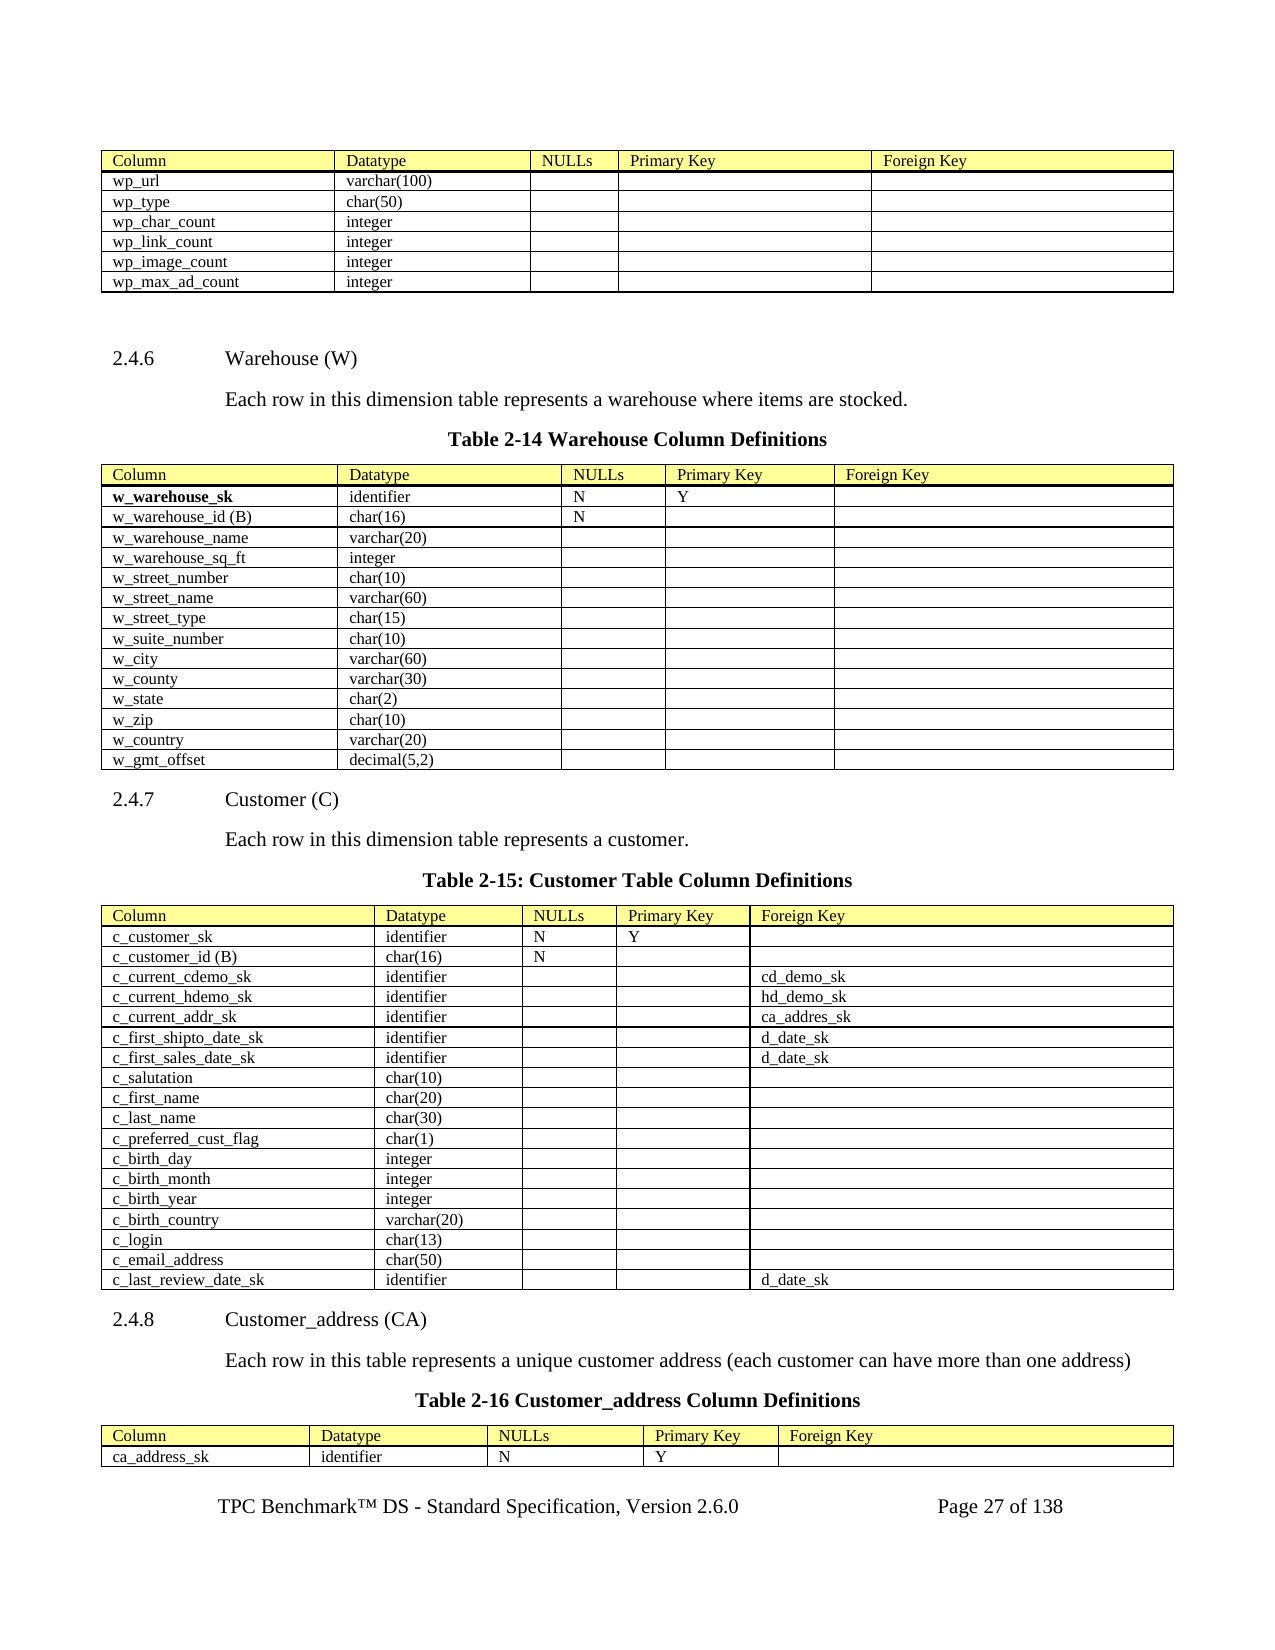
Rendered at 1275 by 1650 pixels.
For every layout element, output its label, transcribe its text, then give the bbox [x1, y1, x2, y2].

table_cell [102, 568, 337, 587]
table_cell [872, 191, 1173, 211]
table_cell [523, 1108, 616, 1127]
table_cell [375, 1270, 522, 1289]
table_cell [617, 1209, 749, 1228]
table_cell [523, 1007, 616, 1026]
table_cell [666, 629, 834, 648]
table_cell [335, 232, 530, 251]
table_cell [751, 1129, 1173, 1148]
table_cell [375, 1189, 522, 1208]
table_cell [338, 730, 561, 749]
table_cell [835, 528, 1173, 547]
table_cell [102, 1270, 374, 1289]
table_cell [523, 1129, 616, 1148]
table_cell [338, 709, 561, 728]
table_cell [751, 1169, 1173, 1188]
text Customer (C) [112, 787, 1162, 811]
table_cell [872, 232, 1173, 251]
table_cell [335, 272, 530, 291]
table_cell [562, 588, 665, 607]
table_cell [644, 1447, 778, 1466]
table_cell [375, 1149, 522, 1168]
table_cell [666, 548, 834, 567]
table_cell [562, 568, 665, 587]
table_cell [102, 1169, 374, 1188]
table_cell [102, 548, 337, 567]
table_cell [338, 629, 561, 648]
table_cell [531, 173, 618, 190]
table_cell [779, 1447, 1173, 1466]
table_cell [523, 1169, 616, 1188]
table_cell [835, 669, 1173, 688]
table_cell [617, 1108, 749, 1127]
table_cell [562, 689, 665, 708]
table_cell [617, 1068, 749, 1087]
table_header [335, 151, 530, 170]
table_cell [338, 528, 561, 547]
text Warehouse (W) [112, 346, 1162, 370]
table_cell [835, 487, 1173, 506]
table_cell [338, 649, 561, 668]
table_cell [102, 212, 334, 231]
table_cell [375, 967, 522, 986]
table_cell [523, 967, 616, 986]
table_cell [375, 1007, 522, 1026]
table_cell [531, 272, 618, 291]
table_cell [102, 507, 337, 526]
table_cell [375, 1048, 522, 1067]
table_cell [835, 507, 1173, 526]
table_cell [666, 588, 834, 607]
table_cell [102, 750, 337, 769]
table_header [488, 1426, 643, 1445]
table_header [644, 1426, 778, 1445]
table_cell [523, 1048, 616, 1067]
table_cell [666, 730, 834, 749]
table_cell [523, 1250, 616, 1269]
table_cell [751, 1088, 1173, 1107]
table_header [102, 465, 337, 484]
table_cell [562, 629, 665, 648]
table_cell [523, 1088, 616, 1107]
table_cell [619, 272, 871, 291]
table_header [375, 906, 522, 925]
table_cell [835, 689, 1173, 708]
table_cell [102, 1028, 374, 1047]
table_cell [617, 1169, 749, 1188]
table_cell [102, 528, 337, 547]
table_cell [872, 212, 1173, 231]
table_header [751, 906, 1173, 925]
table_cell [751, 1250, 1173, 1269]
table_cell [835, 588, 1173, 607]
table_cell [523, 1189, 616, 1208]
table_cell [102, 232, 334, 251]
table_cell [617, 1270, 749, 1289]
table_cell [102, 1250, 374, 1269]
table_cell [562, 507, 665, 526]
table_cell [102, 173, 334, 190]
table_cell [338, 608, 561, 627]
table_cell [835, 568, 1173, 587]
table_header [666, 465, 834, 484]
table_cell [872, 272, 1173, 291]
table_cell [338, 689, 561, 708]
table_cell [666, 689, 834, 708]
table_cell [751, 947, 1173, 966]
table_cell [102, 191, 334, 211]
text Each row in this dimension table represents a warehouse where items are stocked. [225, 386, 1162, 411]
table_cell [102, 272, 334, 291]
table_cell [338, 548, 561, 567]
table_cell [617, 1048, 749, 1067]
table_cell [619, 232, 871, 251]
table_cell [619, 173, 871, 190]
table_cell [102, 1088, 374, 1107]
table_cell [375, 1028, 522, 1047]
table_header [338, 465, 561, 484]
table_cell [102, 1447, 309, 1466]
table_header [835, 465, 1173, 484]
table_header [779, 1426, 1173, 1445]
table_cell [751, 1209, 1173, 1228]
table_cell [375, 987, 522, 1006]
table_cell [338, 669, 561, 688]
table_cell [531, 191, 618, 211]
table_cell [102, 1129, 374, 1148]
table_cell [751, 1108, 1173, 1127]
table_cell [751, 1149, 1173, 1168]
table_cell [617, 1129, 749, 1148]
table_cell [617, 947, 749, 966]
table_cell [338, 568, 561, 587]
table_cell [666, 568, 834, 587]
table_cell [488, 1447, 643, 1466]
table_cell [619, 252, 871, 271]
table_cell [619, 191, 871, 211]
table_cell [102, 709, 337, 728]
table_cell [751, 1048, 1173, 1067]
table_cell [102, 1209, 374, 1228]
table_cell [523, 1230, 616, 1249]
text Customer_address (CA) [112, 1307, 1162, 1331]
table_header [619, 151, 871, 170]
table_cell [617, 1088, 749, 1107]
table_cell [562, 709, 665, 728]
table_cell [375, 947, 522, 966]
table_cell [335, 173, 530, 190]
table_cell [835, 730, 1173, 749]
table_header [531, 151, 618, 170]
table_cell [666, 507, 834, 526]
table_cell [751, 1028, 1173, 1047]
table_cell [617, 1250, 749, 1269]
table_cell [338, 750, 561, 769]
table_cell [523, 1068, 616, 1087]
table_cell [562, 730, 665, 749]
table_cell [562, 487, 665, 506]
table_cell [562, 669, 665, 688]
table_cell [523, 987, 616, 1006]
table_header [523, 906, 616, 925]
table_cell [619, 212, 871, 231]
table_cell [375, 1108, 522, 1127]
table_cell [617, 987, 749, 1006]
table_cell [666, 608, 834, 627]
text Each row in this table represents a unique customer address (each customer can have more than one address) [225, 1348, 1162, 1372]
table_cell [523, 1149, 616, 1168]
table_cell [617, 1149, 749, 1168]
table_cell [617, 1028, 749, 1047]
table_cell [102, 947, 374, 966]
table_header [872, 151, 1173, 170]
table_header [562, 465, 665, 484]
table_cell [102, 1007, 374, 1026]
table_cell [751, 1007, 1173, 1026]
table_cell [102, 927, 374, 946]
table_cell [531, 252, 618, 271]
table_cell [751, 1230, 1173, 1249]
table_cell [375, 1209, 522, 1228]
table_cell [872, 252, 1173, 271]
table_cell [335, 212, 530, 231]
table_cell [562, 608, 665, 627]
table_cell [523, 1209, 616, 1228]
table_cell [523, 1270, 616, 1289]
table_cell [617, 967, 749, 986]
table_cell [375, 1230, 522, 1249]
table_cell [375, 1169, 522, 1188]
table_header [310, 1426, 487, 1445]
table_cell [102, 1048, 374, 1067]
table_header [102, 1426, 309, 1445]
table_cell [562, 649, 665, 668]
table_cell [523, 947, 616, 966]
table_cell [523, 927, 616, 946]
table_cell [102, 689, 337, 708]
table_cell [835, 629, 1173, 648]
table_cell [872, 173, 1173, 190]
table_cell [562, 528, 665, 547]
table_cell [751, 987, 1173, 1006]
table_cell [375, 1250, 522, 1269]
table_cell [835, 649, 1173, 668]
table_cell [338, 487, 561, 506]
text Each row in this dimension table represents a customer. [225, 827, 1162, 851]
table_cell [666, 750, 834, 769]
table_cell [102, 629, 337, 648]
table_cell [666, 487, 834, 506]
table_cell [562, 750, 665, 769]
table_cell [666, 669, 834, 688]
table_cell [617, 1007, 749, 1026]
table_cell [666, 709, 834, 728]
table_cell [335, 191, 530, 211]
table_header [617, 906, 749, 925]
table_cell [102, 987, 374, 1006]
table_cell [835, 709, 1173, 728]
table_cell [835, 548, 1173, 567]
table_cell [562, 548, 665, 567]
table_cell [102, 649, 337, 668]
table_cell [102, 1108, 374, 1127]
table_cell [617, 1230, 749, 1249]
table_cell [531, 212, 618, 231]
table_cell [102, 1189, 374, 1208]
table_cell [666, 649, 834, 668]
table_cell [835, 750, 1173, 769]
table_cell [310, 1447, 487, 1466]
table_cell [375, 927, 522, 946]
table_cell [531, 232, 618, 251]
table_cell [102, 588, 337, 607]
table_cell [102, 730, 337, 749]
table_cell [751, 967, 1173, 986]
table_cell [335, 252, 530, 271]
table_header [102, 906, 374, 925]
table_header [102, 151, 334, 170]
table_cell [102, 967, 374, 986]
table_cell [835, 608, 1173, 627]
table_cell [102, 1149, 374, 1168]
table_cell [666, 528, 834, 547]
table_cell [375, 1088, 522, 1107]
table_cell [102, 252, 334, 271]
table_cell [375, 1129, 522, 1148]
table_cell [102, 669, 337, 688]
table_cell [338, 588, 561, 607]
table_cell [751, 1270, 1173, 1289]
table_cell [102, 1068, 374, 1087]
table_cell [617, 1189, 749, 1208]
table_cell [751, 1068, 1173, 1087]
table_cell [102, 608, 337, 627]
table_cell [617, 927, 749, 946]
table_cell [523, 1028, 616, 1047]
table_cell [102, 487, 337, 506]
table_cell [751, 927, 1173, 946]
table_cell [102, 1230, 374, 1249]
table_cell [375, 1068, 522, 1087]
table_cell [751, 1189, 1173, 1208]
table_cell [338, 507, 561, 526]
